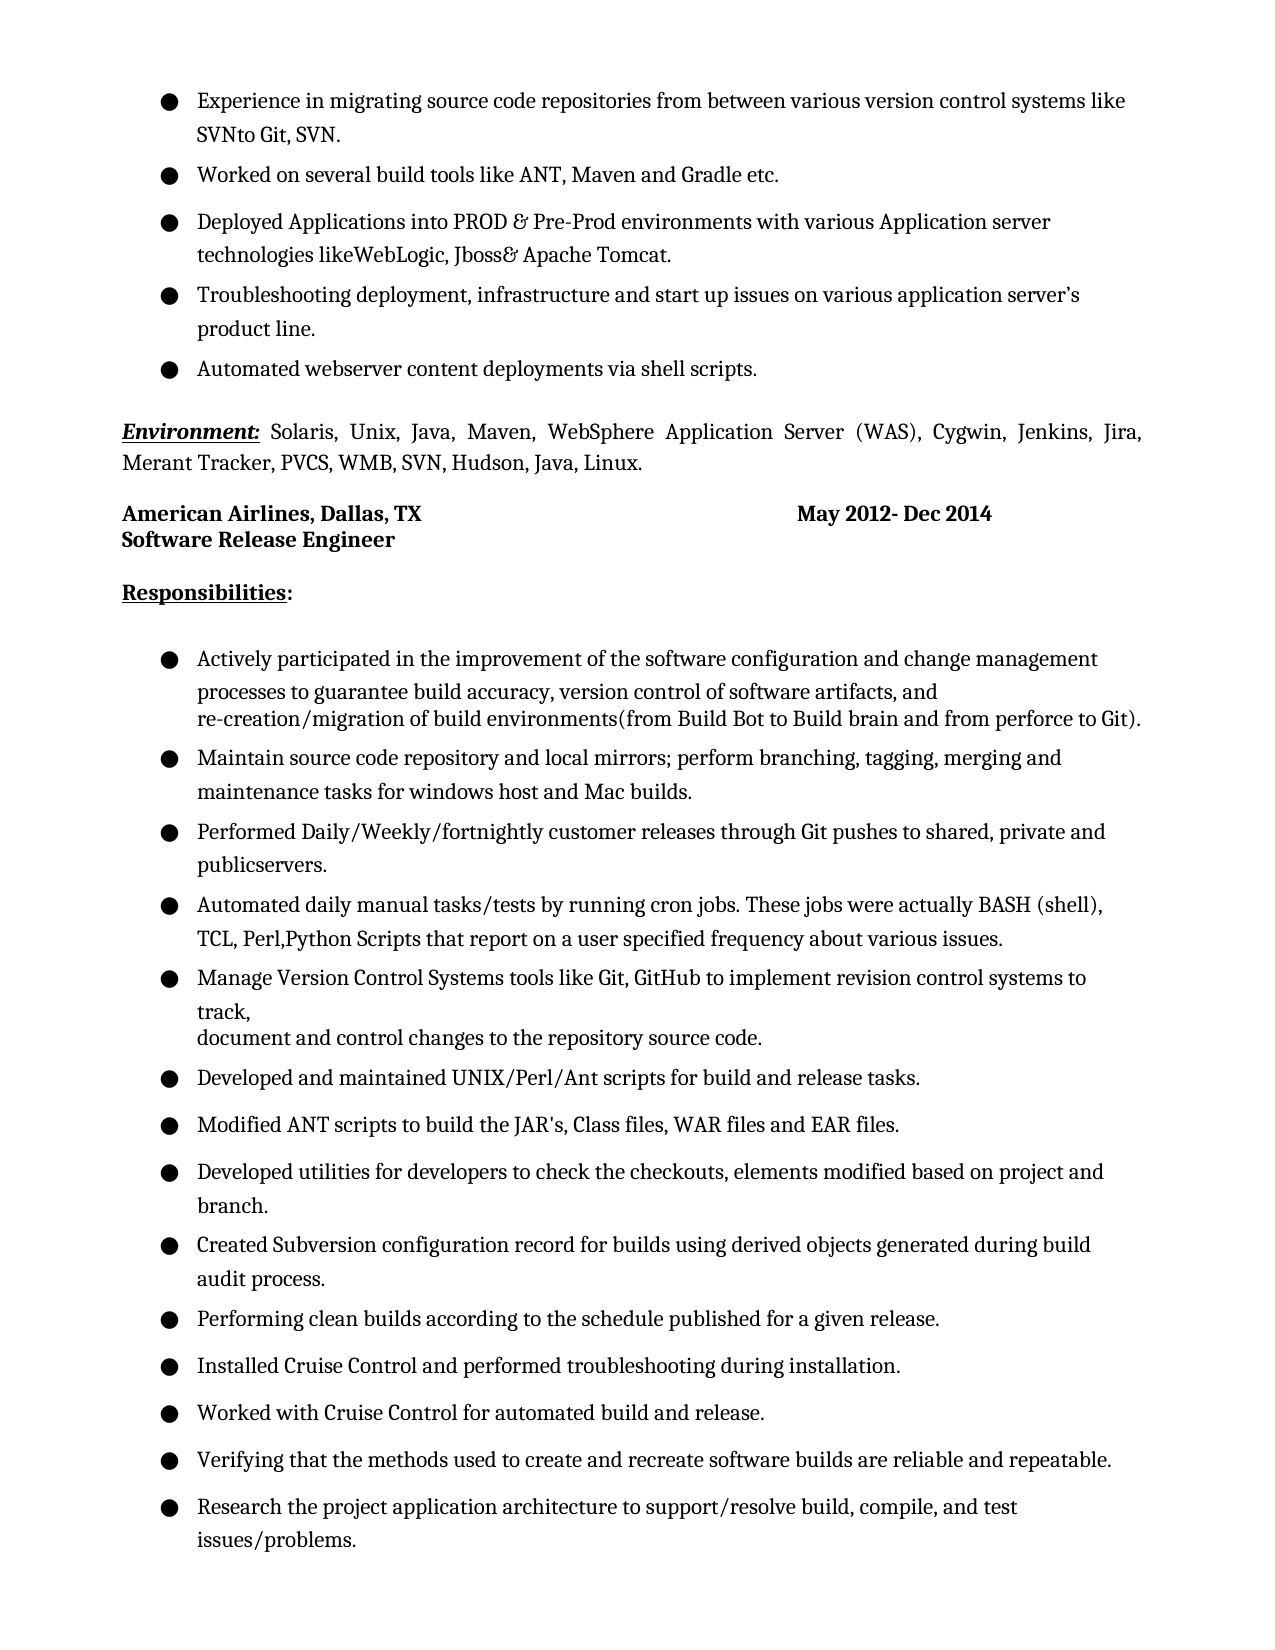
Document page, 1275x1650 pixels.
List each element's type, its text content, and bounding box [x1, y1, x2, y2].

text document and control changes to the repository source code. [197, 1025, 1144, 1052]
text American Airlines, Dallas, TX May 2012- Dec 2014 [122, 500, 1144, 527]
list Troubleshooting deployment, infrastructure and start up issues on various application server’s product line. [159, 269, 1144, 342]
list Automated daily manual tasks/tests by running cron jobs. These jobs were actually BASH (shell), TCL, Perl,Python Scripts that report on a user specified frequency about various issues. [159, 878, 1144, 952]
list Automated webserver content deployments via shell scripts. [159, 342, 1144, 389]
list Worked on several build tools like ANT, Maven and Gradle etc. [159, 148, 1144, 195]
list Developed and maintained UNIX/Perl/Ant scripts for build and release tasks. [159, 1052, 1144, 1098]
list Actively participated in the improvement of the software configuration and change management processes to guarantee build accuracy, version control of software artifacts, and re-creation/migration of build environments(from Build Bot to Build brain and from perforce to Git). [159, 632, 1144, 732]
list Created Subversion configuration record for builds using derived objects generated during build audit process. [159, 1219, 1144, 1292]
list Research the project application architecture to support/resolve build, compile, and test issues/problems. [159, 1480, 1144, 1553]
list Experience in migrating source code repositories from between various version control systems like SVNto Git, SVN. [159, 75, 1144, 148]
text Responsibilities: [122, 579, 1144, 606]
list Performed Daily/Weekly/fortnightly customer releases through Git pushes to shared, private and publicservers. [159, 805, 1144, 878]
list Modified ANT scripts to build the JAR's, Class files, WAR files and EAR files. [159, 1098, 1144, 1146]
list Manage Version Control Systems tools like Git, GitHub to implement revision control systems to track, [159, 952, 1144, 1025]
list Worked with Cruise Control for automated build and release. [159, 1386, 1144, 1433]
list Maintain source code repository and local mirrors; perform branching, tagging, merging and maintenance tasks for windows host and Mac builds. [159, 732, 1144, 805]
list Deployed Applications into PROD & Pre-Prod environments with various Application server technologies likeWebLogic, Jboss& Apache Tomcat. [159, 195, 1144, 269]
list Verifying that the methods used to create and recreate software builds are reliable and repeatable. [159, 1433, 1144, 1480]
text Environment: Solaris, Unix, Java, Maven, WebSphere Application Server (WAS), Cygwin, Jenkins, Jira, Merant Tracker, PVCS, WMB, SVN, Hudson, Java, Linux. [122, 389, 1144, 476]
list Performing clean builds according to the schedule published for a given release. [159, 1292, 1144, 1339]
list Installed Cruise Control and performed troubleshooting during installation. [159, 1339, 1144, 1386]
list Developed utilities for developers to check the checkouts, elements modified based on project and branch. [159, 1146, 1144, 1219]
text Software Release Engineer [122, 527, 1144, 553]
